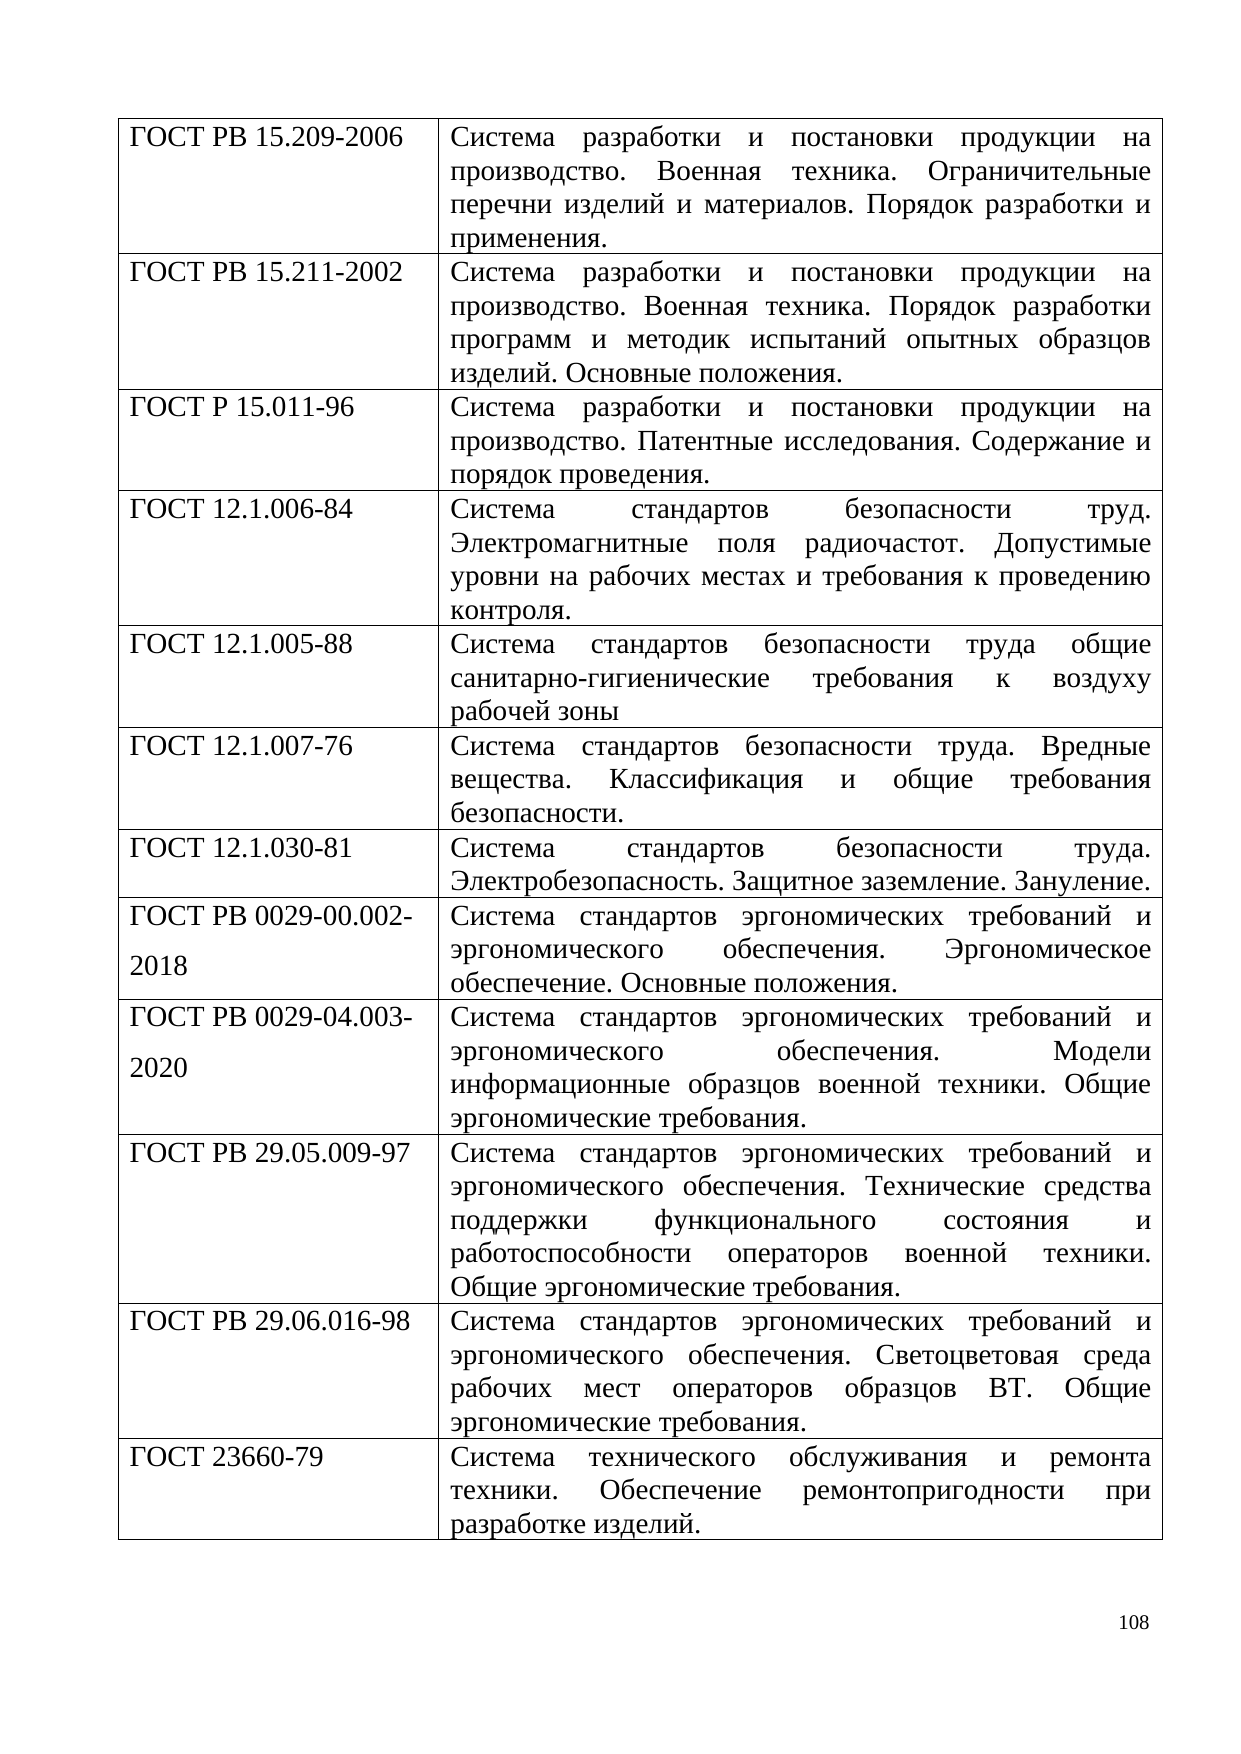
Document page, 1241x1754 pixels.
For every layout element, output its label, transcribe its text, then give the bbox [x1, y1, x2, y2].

table_cell ГОСТ 12.1.030-81 [119, 830, 438, 897]
table_cell ГОСТ Р 15.011-96 [119, 390, 438, 490]
table_cell ГОСТ РВ 15.211-2002 [119, 254, 438, 388]
table_cell Система разработки и постановки продукции на производство. Военная техника. Ограничительные перечни изделий и материалов. Порядок разработки и применения. [439, 119, 1162, 253]
table_cell Система стандартов безопасности труда общие санитарно-гигиенические требования к воздуху рабочей зоны [439, 626, 1162, 727]
table_cell ГОСТ РВ 0029-00.002-2018 [119, 898, 438, 998]
table_cell ГОСТ 12.1.005-88 [119, 626, 438, 727]
table_cell ГОСТ РВ 0029-04.003-2020 [119, 1000, 438, 1134]
table_cell Система стандартов эргономических требований и эргономического обеспечения. Модели информационные образцов военной техники. Общие эргономические требования. [439, 1000, 1162, 1134]
table_cell ГОСТ РВ 15.209-2006 [119, 119, 438, 253]
table_cell Система стандартов безопасности труд. Электромагнитные поля радиочастот. Допустимые уровни на рабочих местах и требования к проведению контроля. [439, 491, 1162, 625]
table_cell ГОСТ 12.1.006-84 [119, 491, 438, 625]
table_cell ГОСТ РВ 29.05.009-97 [119, 1135, 438, 1302]
table_cell Система стандартов эргономических требований и эргономического обеспечения. Технические средства поддержки функционального состояния и работоспособности операторов военной техники. Общие эргономические требования. [439, 1135, 1162, 1302]
table_cell Система стандартов эргономических требований и эргономического обеспечения. Эргономическое обеспечение. Основные положения. [439, 898, 1162, 998]
table_cell Система разработки и постановки продукции на производство. Военная техника. Порядок разработки программ и методик испытаний опытных образцов изделий. Основные положения. [439, 254, 1162, 388]
table_cell Система технического обслуживания и ремонта техники. Обеспечение ремонтопригодности при разработке изделий. [439, 1439, 1162, 1539]
table_cell Система стандартов эргономических требований и эргономического обеспечения. Светоцветовая среда рабочих мест операторов образцов ВТ. Общие эргономические требования. [439, 1304, 1162, 1438]
table_cell ГОСТ РВ 29.06.016-98 [119, 1304, 438, 1438]
table_cell Система разработки и постановки продукции на производство. Патентные исследования. Содержание и порядок проведения. [439, 390, 1162, 490]
table_cell ГОСТ 12.1.007-76 [119, 728, 438, 829]
table_cell Система стандартов безопасности труда. Вредные вещества. Классификация и общие требования безопасности. [439, 728, 1162, 829]
table_cell Система стандартов безопасности труда. Электробезопасность. Защитное заземление. Зануление. [439, 830, 1162, 897]
table_cell ГОСТ 23660-79 [119, 1439, 438, 1539]
